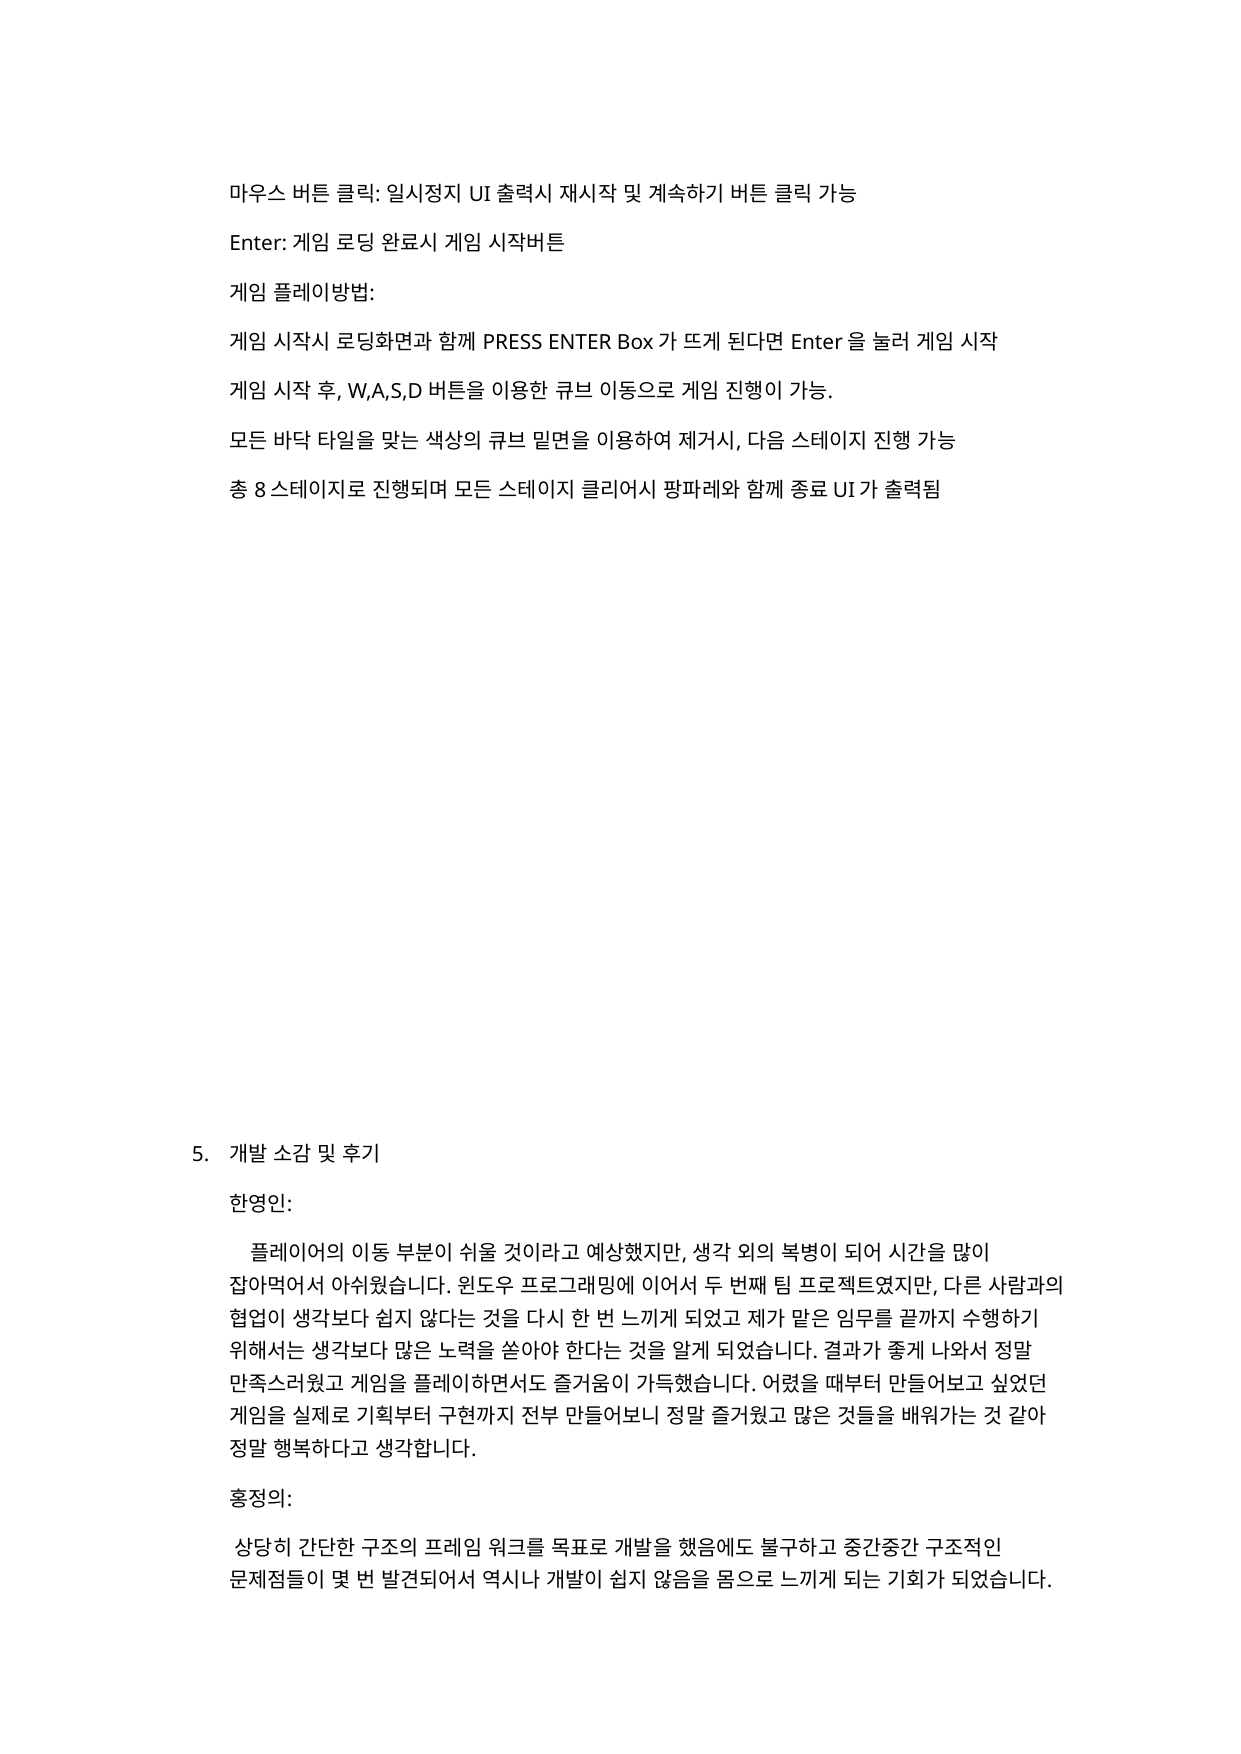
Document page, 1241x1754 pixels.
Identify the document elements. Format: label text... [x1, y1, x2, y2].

list 한영인: [229, 1187, 1090, 1217]
list 홍정의: [229, 1482, 1090, 1512]
list 총 8스테이지로 진행되며 모든 스테이지 클리어시 팡파레와 함께 종료UI가 출력됨 [229, 473, 1090, 504]
list 게임 시작시 로딩화면과 함께 PRESS ENTER Box가 뜨게 된다면 Enter을 눌러 게임 시작 [229, 325, 1090, 356]
list Enter: 게임 로딩 완료시 게임 시작버튼 [229, 227, 1090, 257]
list 마우스 버튼 클릭: 일시정지 UI 출력시 재시작 및 계속하기 버튼 클릭 가능 [229, 177, 1090, 207]
list 게임 플레이방법: [229, 276, 1090, 306]
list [229, 1531, 1090, 1594]
list 모든 바닥 타일을 맞는 색상의 큐브 밑면을 이용하여 제거시, 다음 스테이지 진행 가능 [229, 424, 1090, 454]
list 게임 시작 후, W,A,S,D 버튼을 이용한 큐브 이동으로 게임 진행이 가능. [229, 375, 1090, 405]
list 개발 소감 및 후기 [192, 1138, 1090, 1168]
list 플레이어의 이동 부분이 쉬울 것이라고 예상했지만, 생각 외의 복병이 되어 시간을 많이 잡아먹어서 아쉬웠습니다. 윈도우 프로그래밍에 이어서 두 번째 팀 프로젝트였지만, 다른 사람과의 협업이 생각보다 쉽지 않다는 것을 다시 한 번 느끼게 되었고 제가 맡은 임무를 끝까지 수행하기 위해서는 생각보다 많은 노력을 쏟아야 한다는 것을 알게 되었습니다. 결과가 좋게 나와서 정말 만족스러웠고 게임을 플레이하면서도 즐거움이 가득했습니다. 어렸을 때부터 만들어보고 싶었던 게임을 실제로 기획부터 구현까지 전부 만들어보니 정말 즐거웠고 많은 것들을 배워가는 것 같아 정말 행복하다고 생각합니다. [229, 1236, 1090, 1463]
